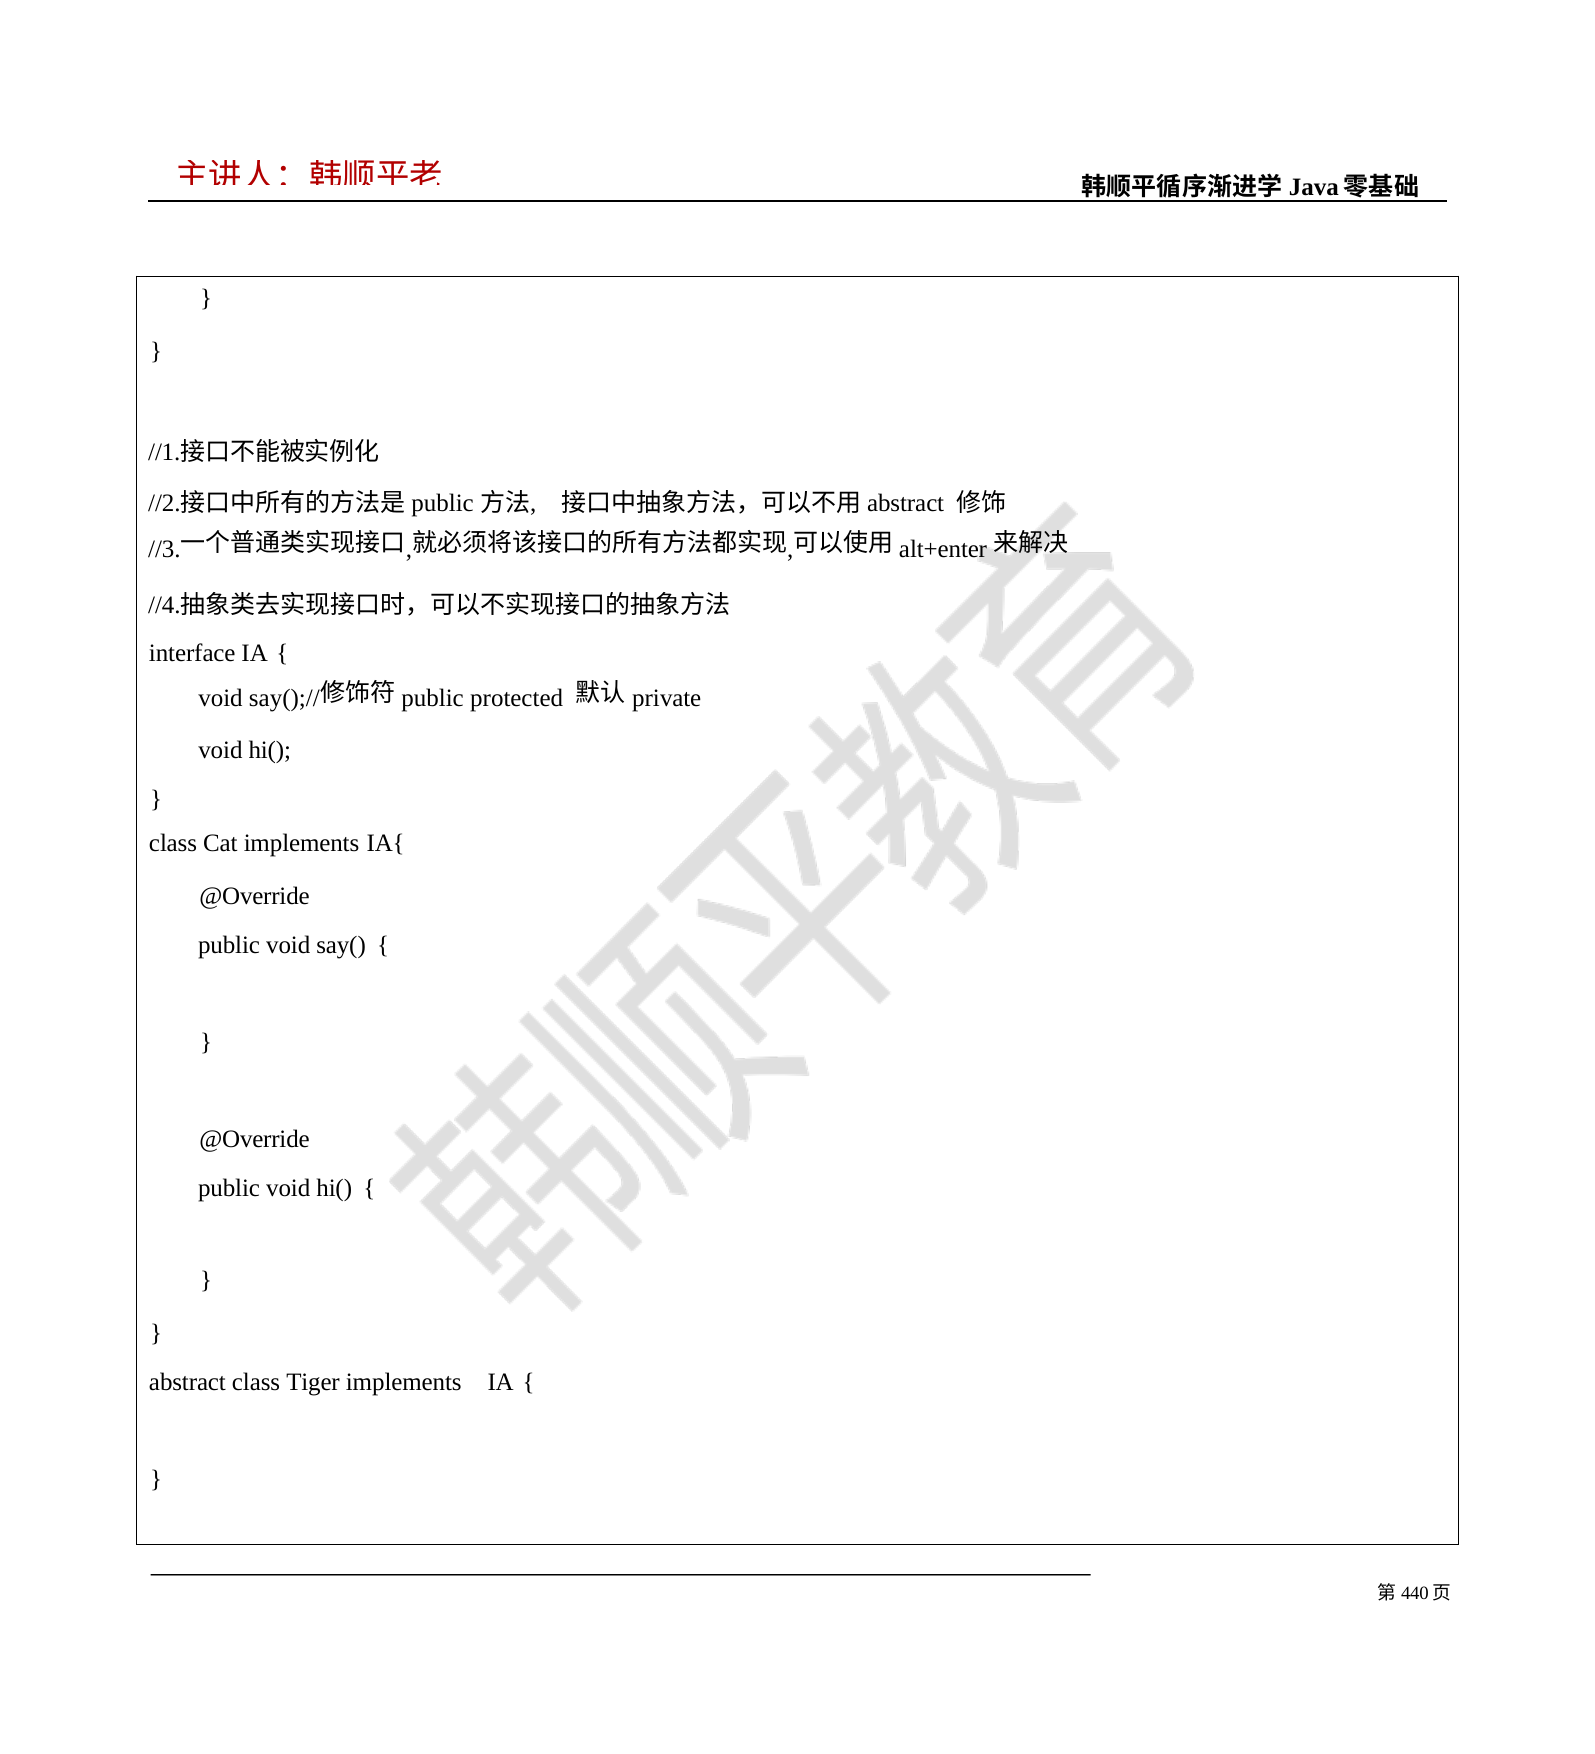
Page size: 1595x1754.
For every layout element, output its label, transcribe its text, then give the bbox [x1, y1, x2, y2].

table_header } } //1.接口不能被实例化 //2.接口中所有的方法是 public 方法, 接口中抽象方法，可以不用 abstract 修饰 //3.一个普通类实现接口,就必须将该接口的所有方法都实现,可以使用 alt+enter 来解决 //4.抽象类去实现接口时，可以不实现接口的抽象方法 interface IA { void say();//修饰符 public protected 默认 private void hi(); } class Cat implements IA{ @Override public void say() { } @Override public void hi() { } } abstract class Tiger implements IA { } [137, 277, 1458, 1544]
picture [150, 1574, 1091, 1578]
